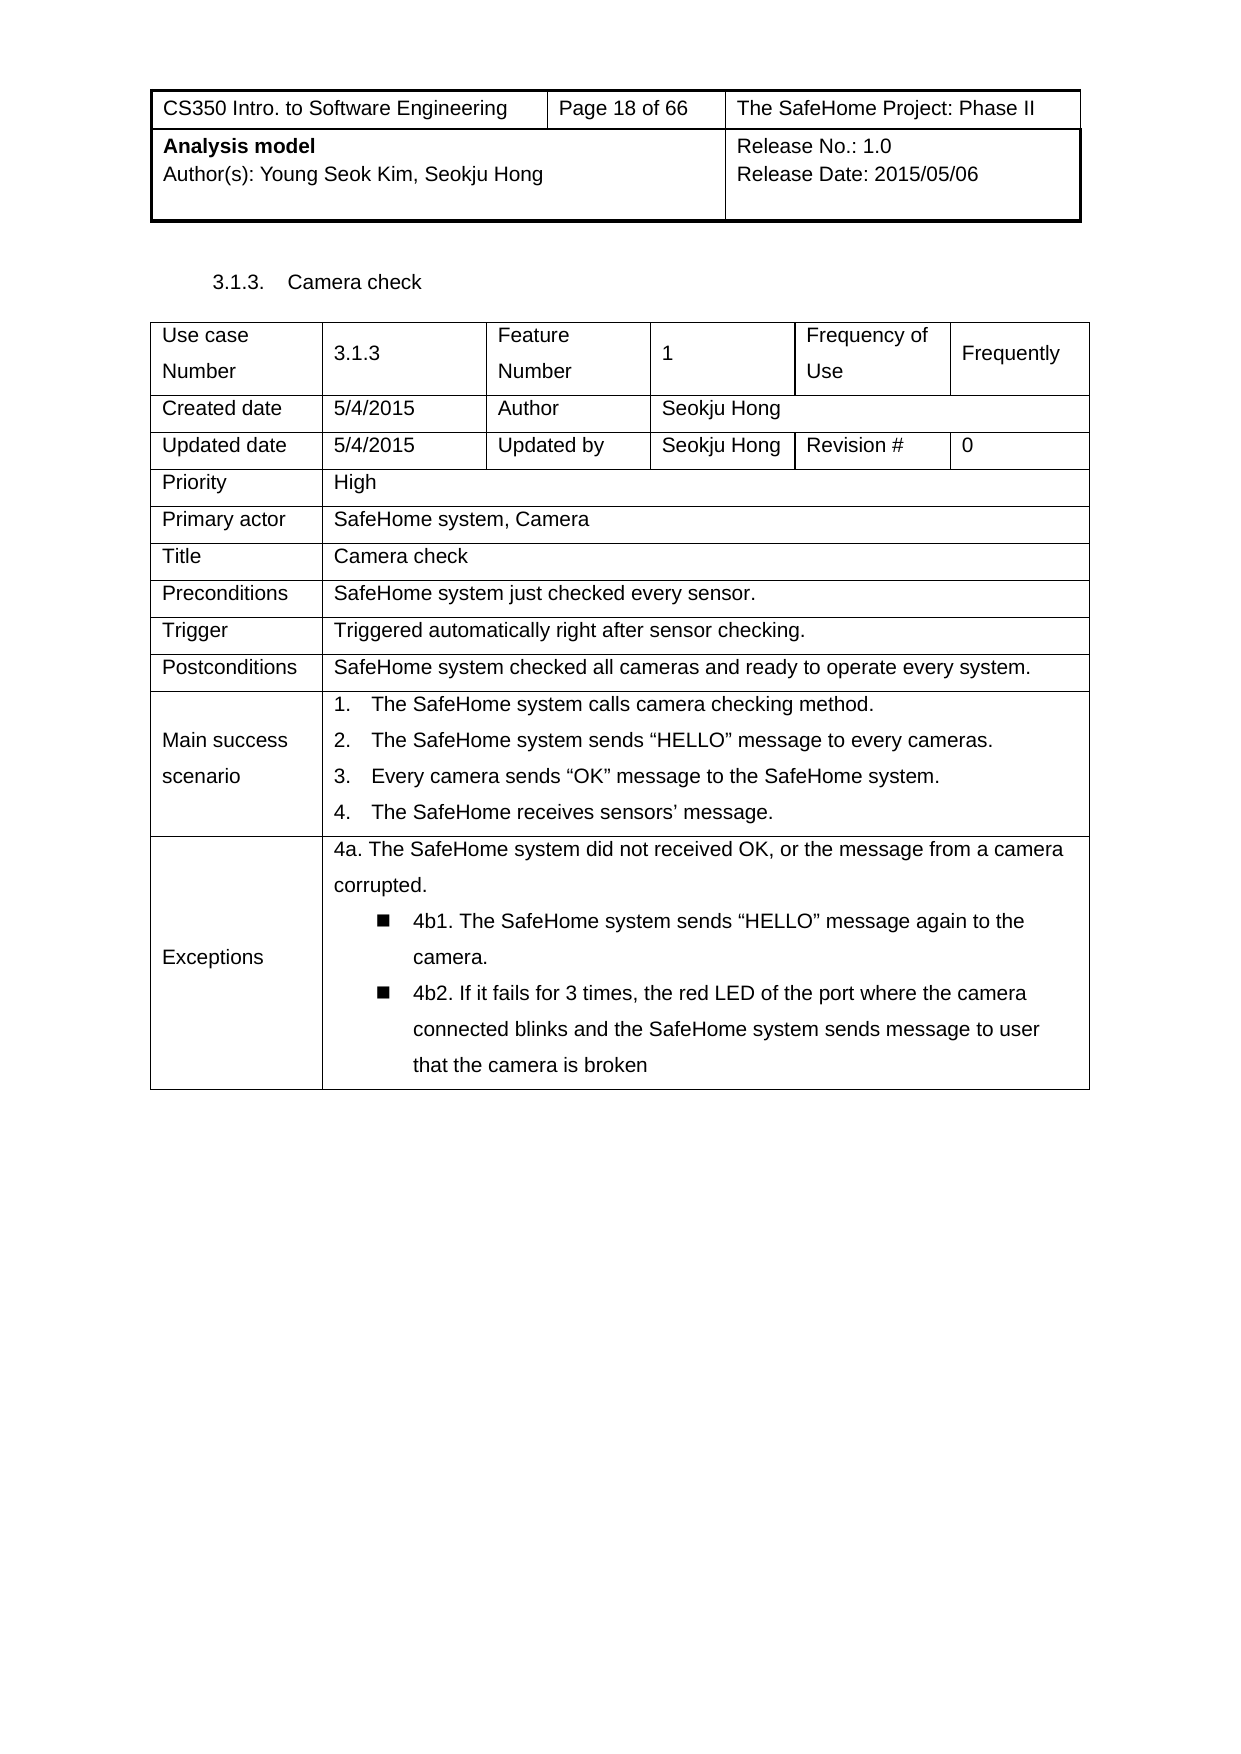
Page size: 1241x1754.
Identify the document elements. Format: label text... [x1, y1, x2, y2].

table_cell 5/4/2015 [323, 396, 486, 432]
table_header Feature Number [487, 323, 650, 395]
table_cell Triggered automatically right after sensor checking. [323, 618, 1089, 654]
table_cell Priority [151, 470, 322, 506]
table_cell Preconditions [151, 581, 322, 617]
table_cell The SafeHome system calls camera checking method. The SafeHome system sends “HELLO” message to every cameras. Every camera sends “OK” message to the SafeHome system. The SafeHome receives sensors’ message. [323, 692, 1089, 836]
table_cell 5/4/2015 [323, 433, 486, 469]
table_cell Camera check [323, 544, 1089, 580]
table_cell SafeHome system, Camera [323, 507, 1089, 543]
table_cell 4a. The SafeHome system did not received OK, or the message from a camera corrupted. 4b1. The SafeHome system sends “HELLO” message again to the camera. 4b2. If it fails for 3 times, the red LED of the port where the camera connected blinks and the SafeHome system sends message to user that the camera is broken [323, 837, 1089, 1088]
table_header 3.1.3 [323, 323, 486, 395]
table_cell Revision # [796, 433, 950, 469]
table_cell Created date [151, 396, 322, 432]
table_cell 0 [951, 433, 1089, 469]
table_cell Primary actor [151, 507, 322, 543]
table_cell Postconditions [151, 655, 322, 691]
subtitle Camera check [212, 269, 1090, 293]
table_cell Updated by [487, 433, 650, 469]
table_cell Exceptions [151, 837, 322, 1088]
table_cell Updated date [151, 433, 322, 469]
table_header Frequently [951, 323, 1089, 395]
table_cell SafeHome system checked all cameras and ready to operate every system. [323, 655, 1089, 691]
table_header Use case Number [151, 323, 322, 395]
table_cell Seokju Hong [651, 396, 1089, 432]
table_cell Author [487, 396, 650, 432]
table_cell Main success scenario [151, 692, 322, 836]
table_header Frequency of Use [796, 323, 950, 395]
table_cell Seokju Hong [651, 433, 794, 469]
table_cell Title [151, 544, 322, 580]
table_cell High [323, 470, 1089, 506]
table_header 1 [651, 323, 794, 395]
table_cell SafeHome system just checked every sensor. [323, 581, 1089, 617]
table_cell Trigger [151, 618, 322, 654]
